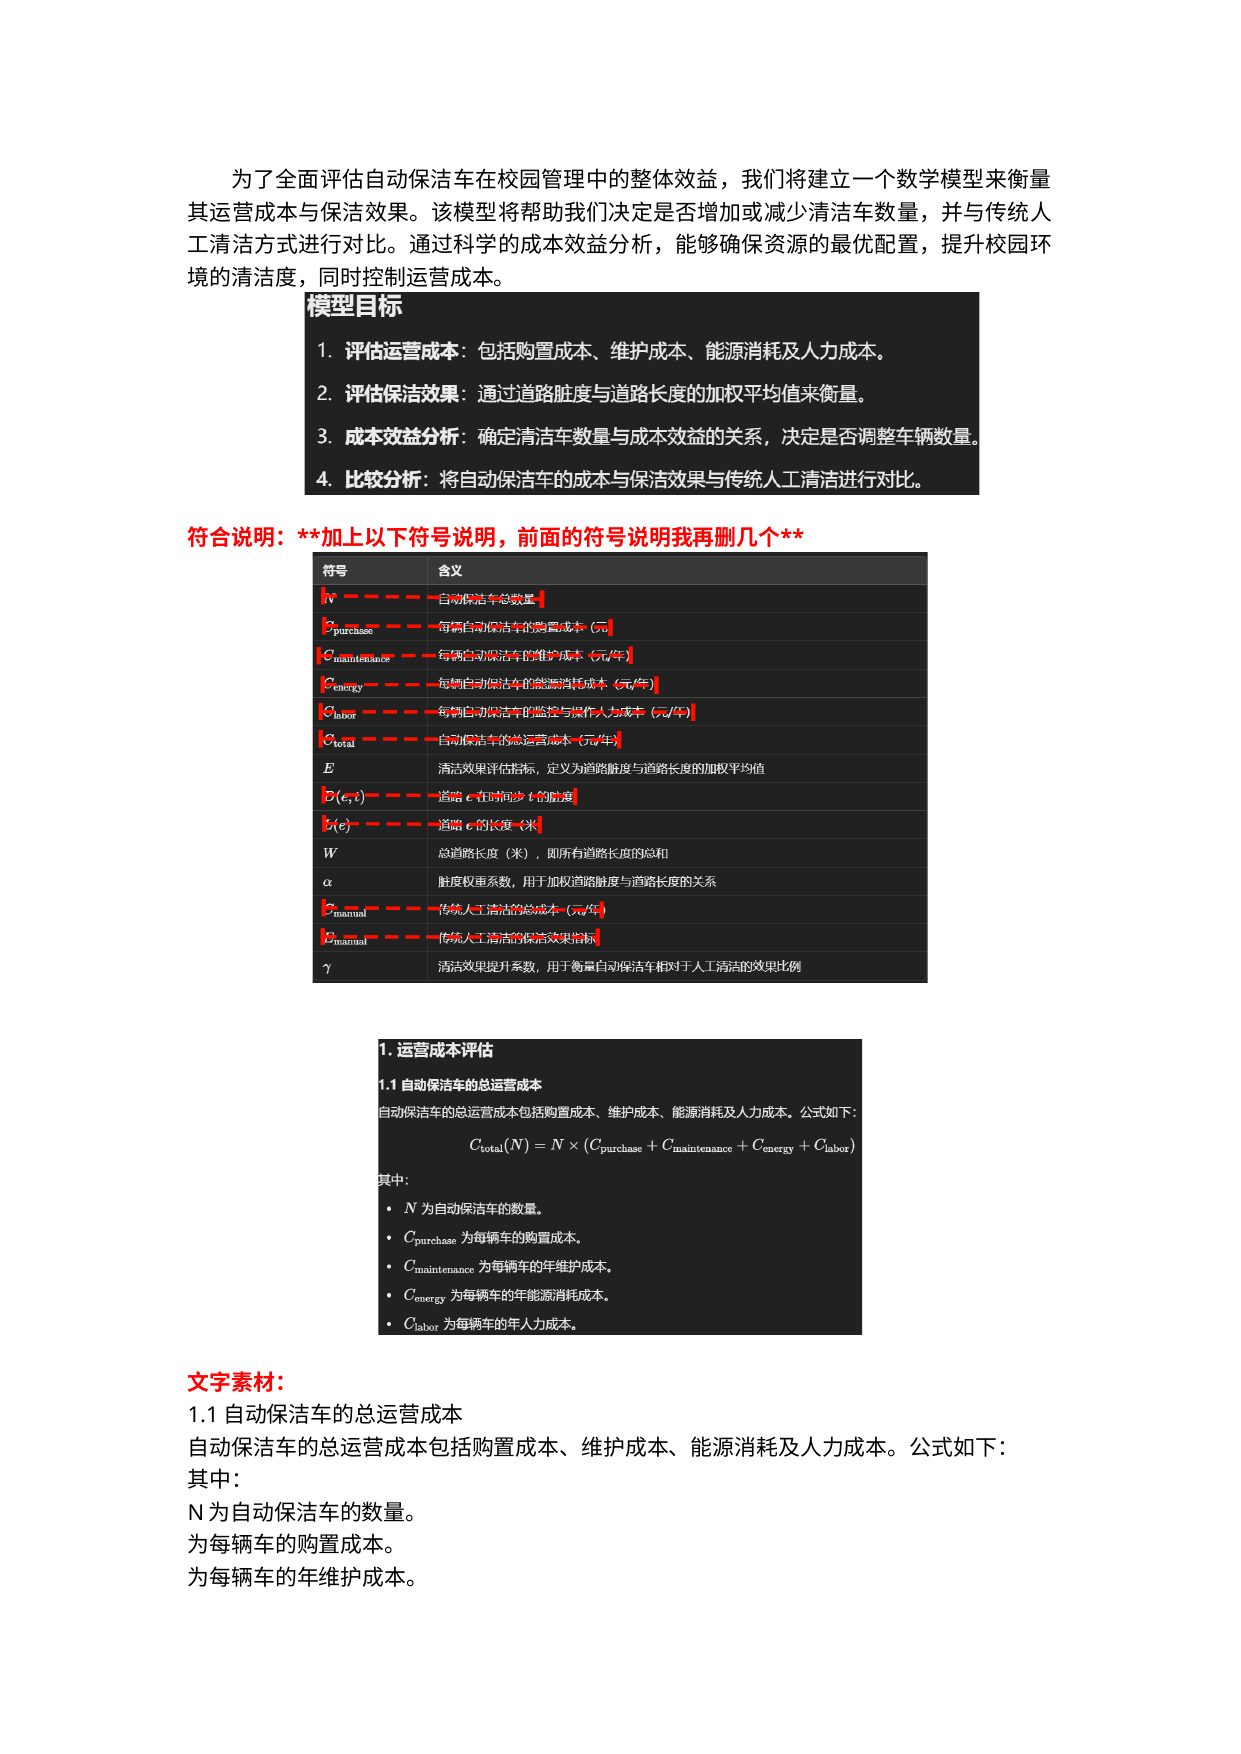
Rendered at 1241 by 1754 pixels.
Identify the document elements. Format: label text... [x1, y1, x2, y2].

picture [378, 1039, 863, 1335]
text 1.1自动保洁车的总运营成本 [187, 1397, 1053, 1429]
text 其中： [187, 1462, 1053, 1494]
text N为自动保洁车的数量。 [187, 1494, 1053, 1527]
text 为了全面评估自动保洁车在校园管理中的整体效益，我们将建立一个数学模型来衡量其运营成本与保洁效果。该模型将帮助我们决定是否增加或减少清洁车数量，并与传统人工清洁方式进行对比。通过科学的成本效益分析，能够确保资源的最优配置，提升校园环境的清洁度，同时控制运营成本。 [187, 162, 1053, 292]
text 为每辆车的购置成本。 [187, 1527, 1053, 1559]
text 为每辆车的年维护成本。 [187, 1559, 1053, 1592]
text 文字素材： [187, 1364, 1053, 1397]
text 自动保洁车的总运营成本包括购置成本、维护成本、能源消耗及人力成本。公式如下： [187, 1429, 1053, 1462]
picture [304, 292, 980, 495]
text 符合说明：**加上以下符号说明，前面的符号说明我再删几个** [187, 519, 1053, 552]
picture [312, 552, 928, 983]
